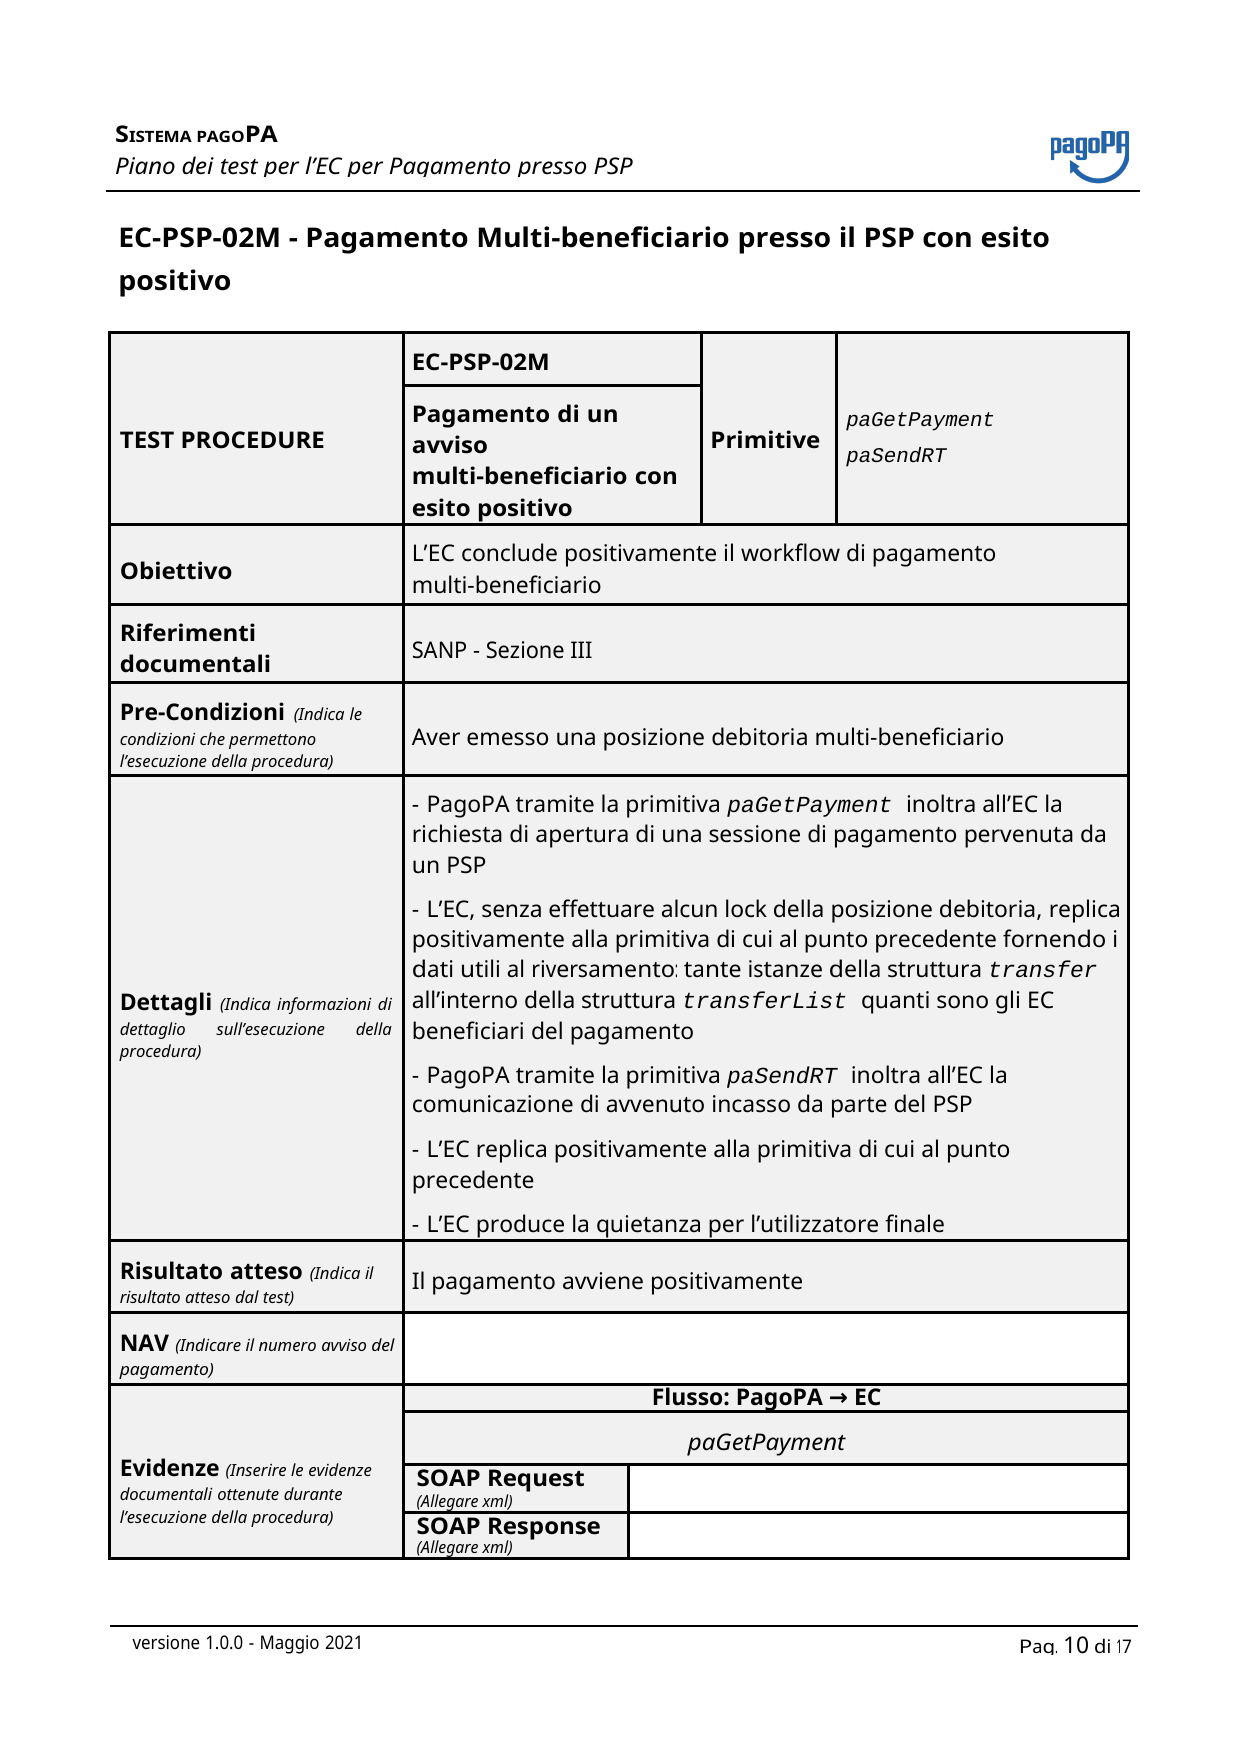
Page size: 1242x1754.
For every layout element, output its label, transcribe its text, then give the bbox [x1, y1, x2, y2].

table_cell Pre-Condizioni (Indica le condizioni che permettono l’esecuzione della procedura) [111, 684, 402, 774]
table_header TEST PROCEDURE [111, 334, 402, 523]
table_cell SOAP Request (Allegare xml) [405, 1466, 627, 1511]
table_cell SOAP Response (Allegare xml) [405, 1514, 627, 1557]
table_cell Risultato atteso (Indica il risultato atteso dal test) [111, 1242, 402, 1311]
table_header paGetPayment paSendRT [838, 334, 1127, 523]
table_cell Flusso: PagoPA → EC [405, 1386, 1127, 1410]
table_cell PagoPA tramite la primitiva paGetPayment inoltra all’EC la richiesta di apertura di una sessione di pagamento pervenuta da un PSP L’EC, senza effettuare alcun lock della posizione debitoria, replica positivamente alla primitiva di cui al punto precedente fornendo i dati utili al riversamento: tante istanze della struttura transfer all’interno della struttura transferList quanti sono gli EC beneﬁciari del pagamento PagoPA tramite la primitiva paSendRT inoltra all’EC la comunicazione di avvenuto incasso da parte del PSP L’EC replica positivamente alla primitiva di cui al punto precedente L’EC produce la quietanza per l’utilizzatore ﬁnale [405, 777, 1127, 1239]
table_cell Obiettivo [111, 526, 402, 603]
subtitle EC-PSP-02M - Pagamento Multi-beneﬁciario presso il PSP con esito positivo [118, 219, 1156, 298]
table_cell Riferimenti documentali [111, 606, 402, 681]
table_cell Aver emesso una posizione debitoria multi-beneﬁciario [405, 684, 1127, 774]
table_cell Il pagamento avviene positivamente [405, 1242, 1127, 1311]
table_cell L’EC conclude positivamente il workﬂow di pagamento multi-beneﬁciario [405, 526, 1127, 603]
table_cell [630, 1514, 1127, 1557]
table_cell Pagamento di un avviso multi-beneﬁciario con esito positivo [405, 387, 700, 523]
table_cell [405, 1314, 1127, 1383]
picture [1051, 107, 1129, 186]
table_header Primitive [703, 334, 835, 523]
table_cell [630, 1466, 1127, 1511]
table_cell NAV (Indicare il numero avviso del pagamento) [111, 1314, 402, 1383]
table_cell Dettagli (Indica informazioni di dettaglio sull’esecuzione della procedura) [111, 777, 402, 1239]
table_cell SANP - Sezione III [405, 606, 1127, 681]
table_header EC-PSP-02M [405, 334, 700, 384]
table_cell paGetPayment [405, 1413, 1127, 1463]
table_cell Evidenze (Inserire le evidenze documentali ottenute durante l’esecuzione della procedura) [111, 1386, 402, 1557]
